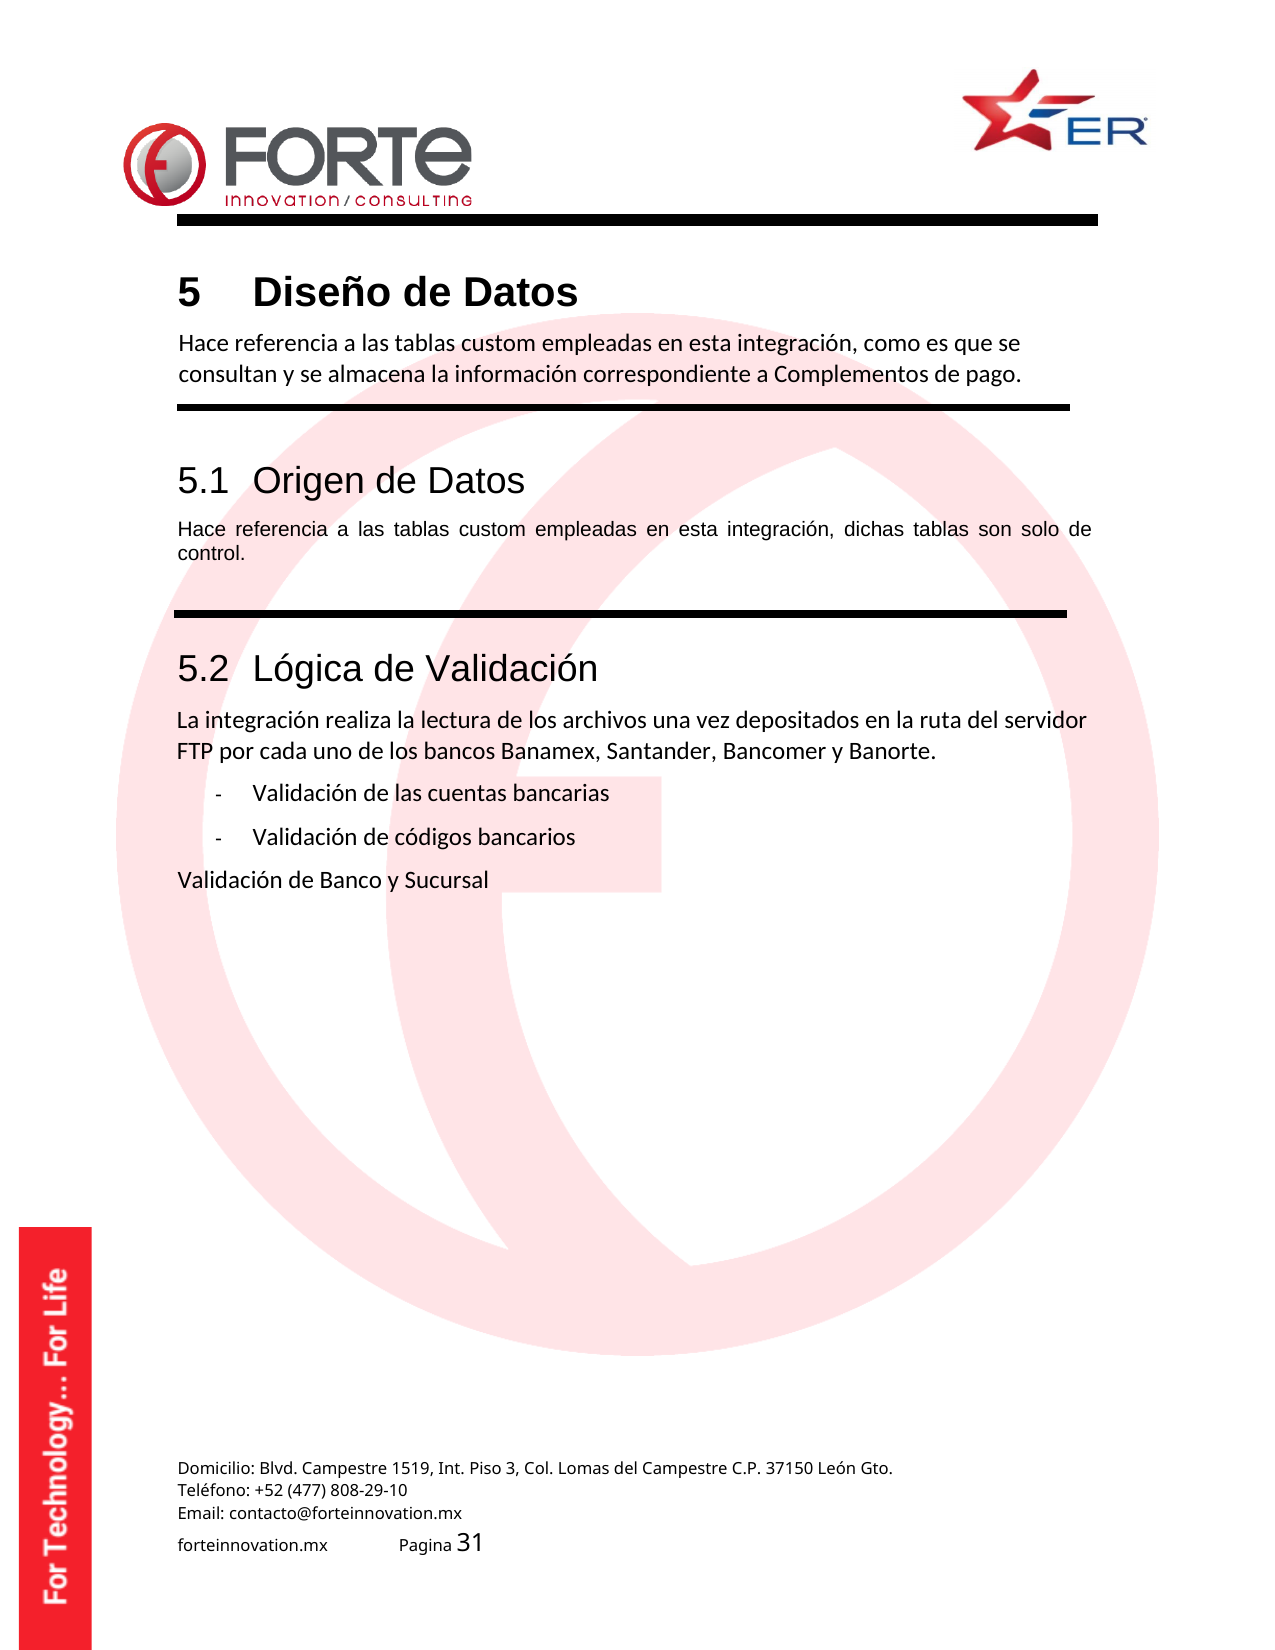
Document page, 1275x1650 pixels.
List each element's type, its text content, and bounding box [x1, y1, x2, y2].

list Validación de las cuentas bancarias [215, 777, 1098, 808]
text Hace referencia a las tablas custom empleadas en esta integración, dichas tablas son solo de control. [177, 516, 1093, 565]
picture [123, 123, 472, 206]
text Validación de Banco y Sucursal [177, 864, 1098, 895]
subtitle Origen de Datos [177, 458, 1098, 501]
subtitle Diseño de Datos [177, 268, 1098, 316]
subtitle Lógica de Validación [177, 646, 1098, 689]
list Validación de códigos bancarios [215, 821, 1098, 852]
picture [953, 67, 1157, 152]
text La integración realiza la lectura de los archivos una vez depositados en la ruta del servidor FTP por cada uno de los bancos Banamex, Santander, Bancomer y Banorte. [177, 704, 1098, 766]
text Hace referencia a las tablas custom empleadas en esta integración, como es que se consultan y se almacena la información correspondiente a Complementos de pago. [178, 327, 1098, 388]
